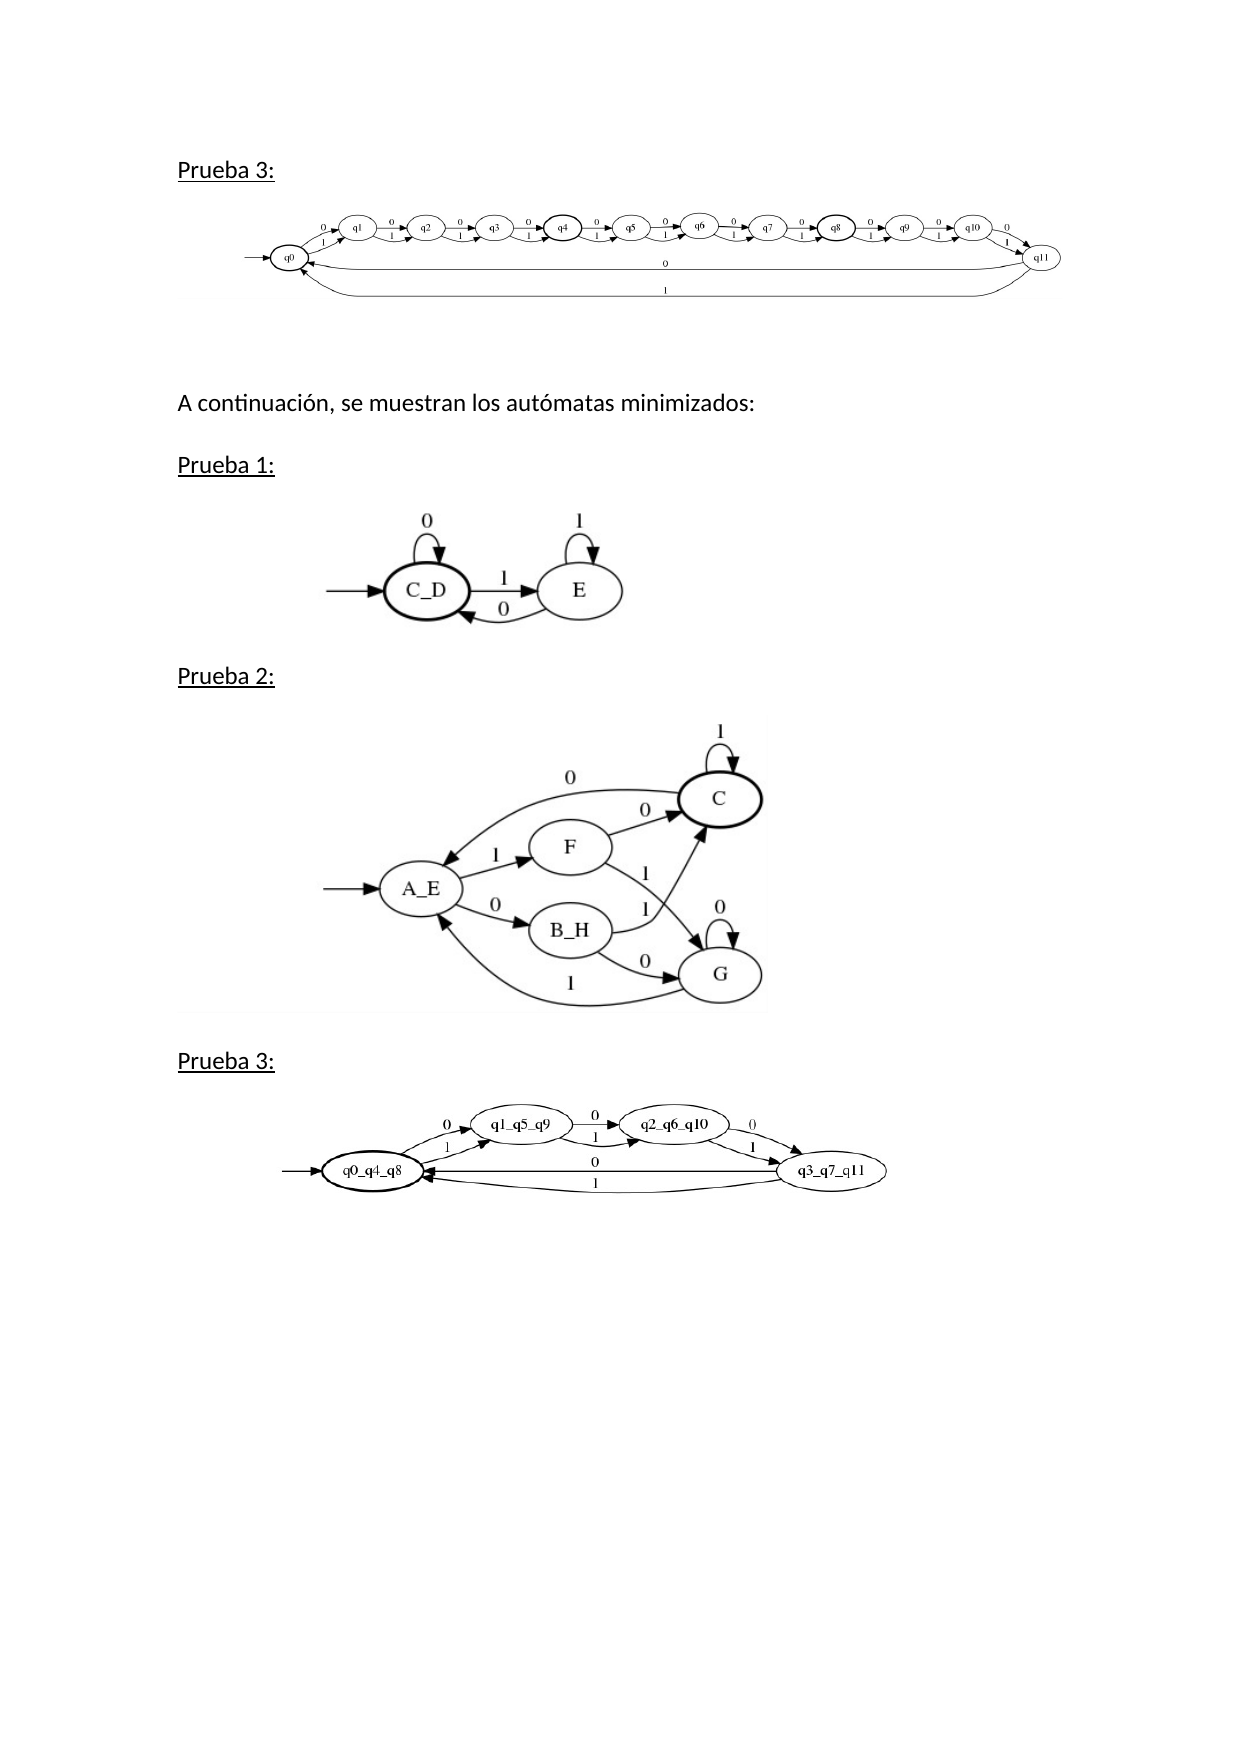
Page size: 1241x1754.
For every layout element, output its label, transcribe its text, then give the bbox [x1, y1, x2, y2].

picture [177, 715, 768, 1013]
text Prueba 2: [177, 653, 1063, 691]
text A continuación, se muestran los autómatas minimizados: [177, 380, 1063, 417]
picture [177, 1100, 890, 1197]
picture [177, 210, 1063, 299]
text Prueba 1: [177, 442, 1063, 480]
text Prueba 3: [177, 148, 1063, 185]
text Prueba 3: [177, 1038, 1063, 1075]
picture [177, 505, 628, 629]
